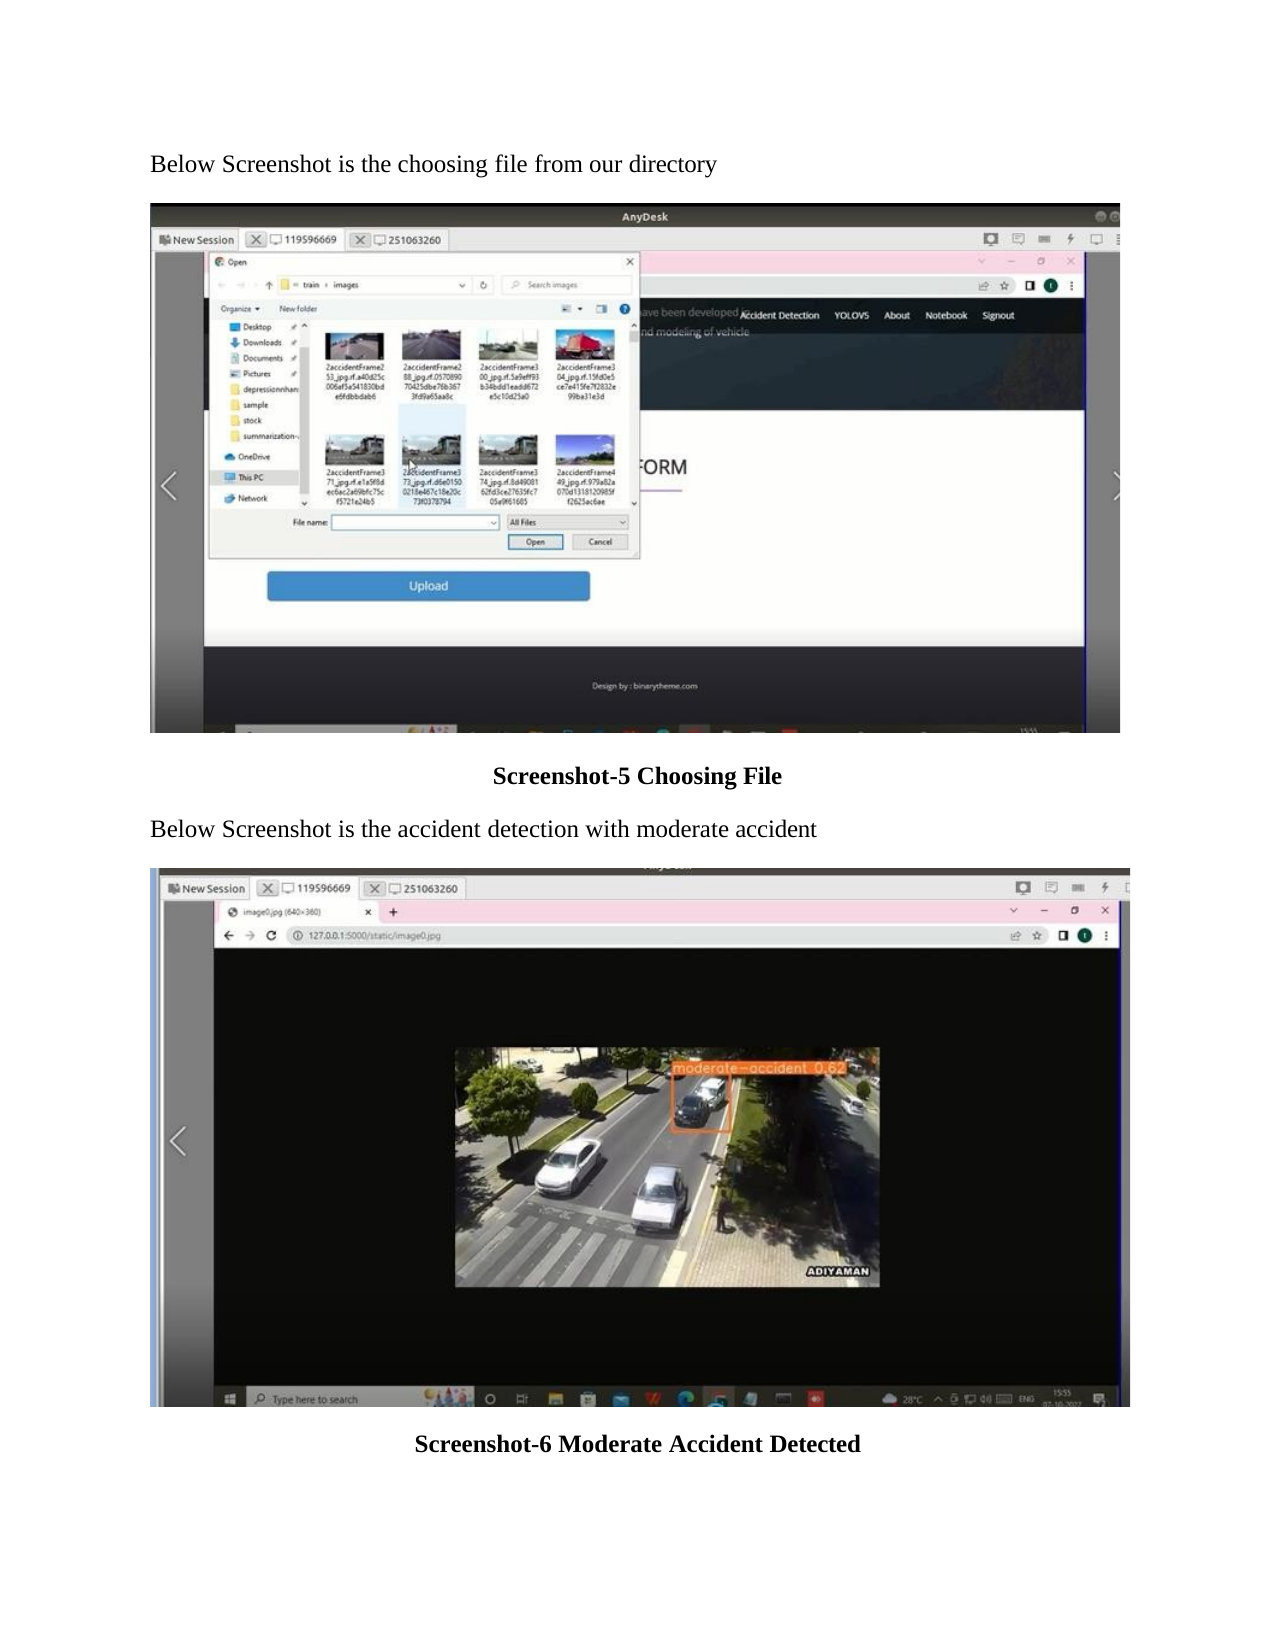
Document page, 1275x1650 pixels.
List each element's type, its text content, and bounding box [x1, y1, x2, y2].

text Below Screenshot is the choosing file from our directory [150, 149, 1275, 178]
picture [150, 868, 1130, 1407]
picture [150, 203, 1121, 733]
text Below Screenshot is the accident detection with moderate accident [150, 814, 1275, 843]
